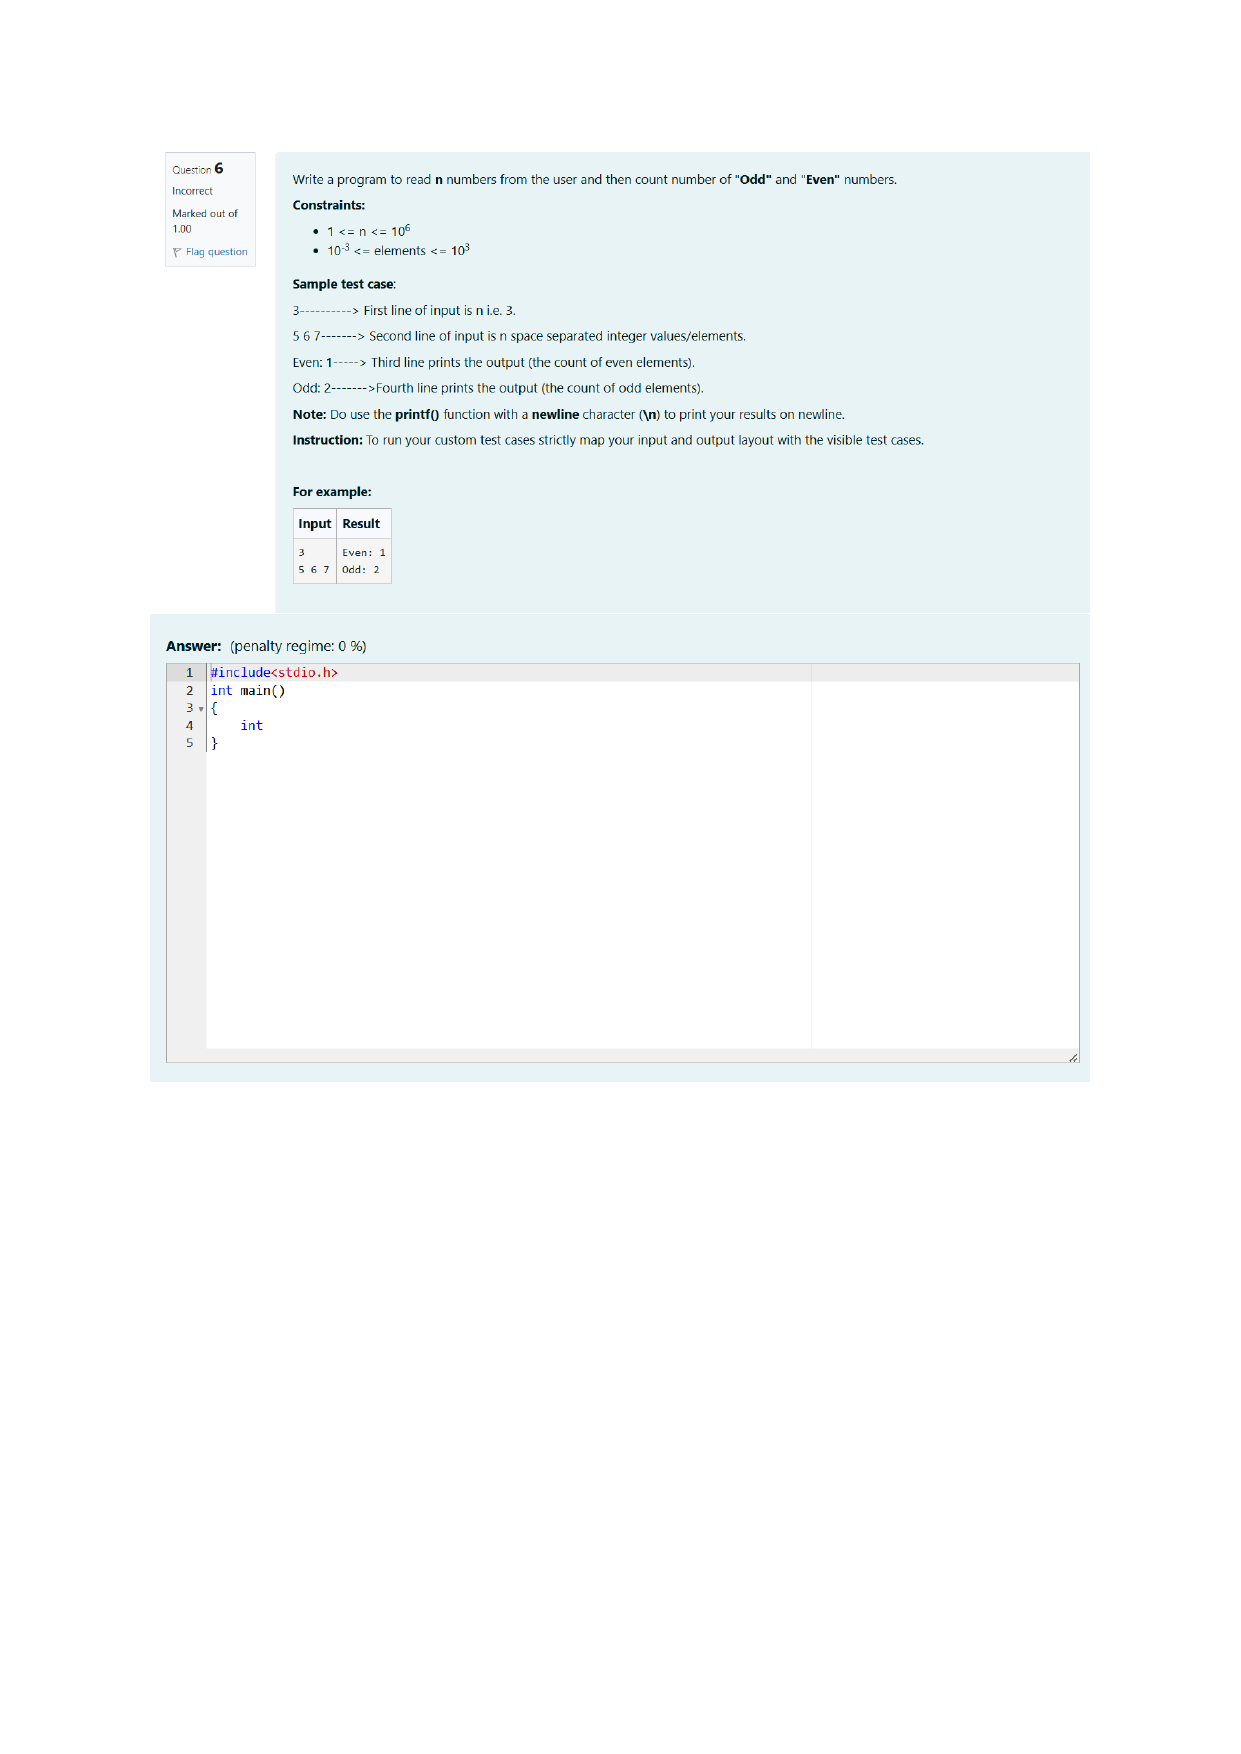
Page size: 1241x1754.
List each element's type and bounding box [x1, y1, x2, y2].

picture [150, 614, 1091, 1084]
picture [150, 150, 1091, 613]
